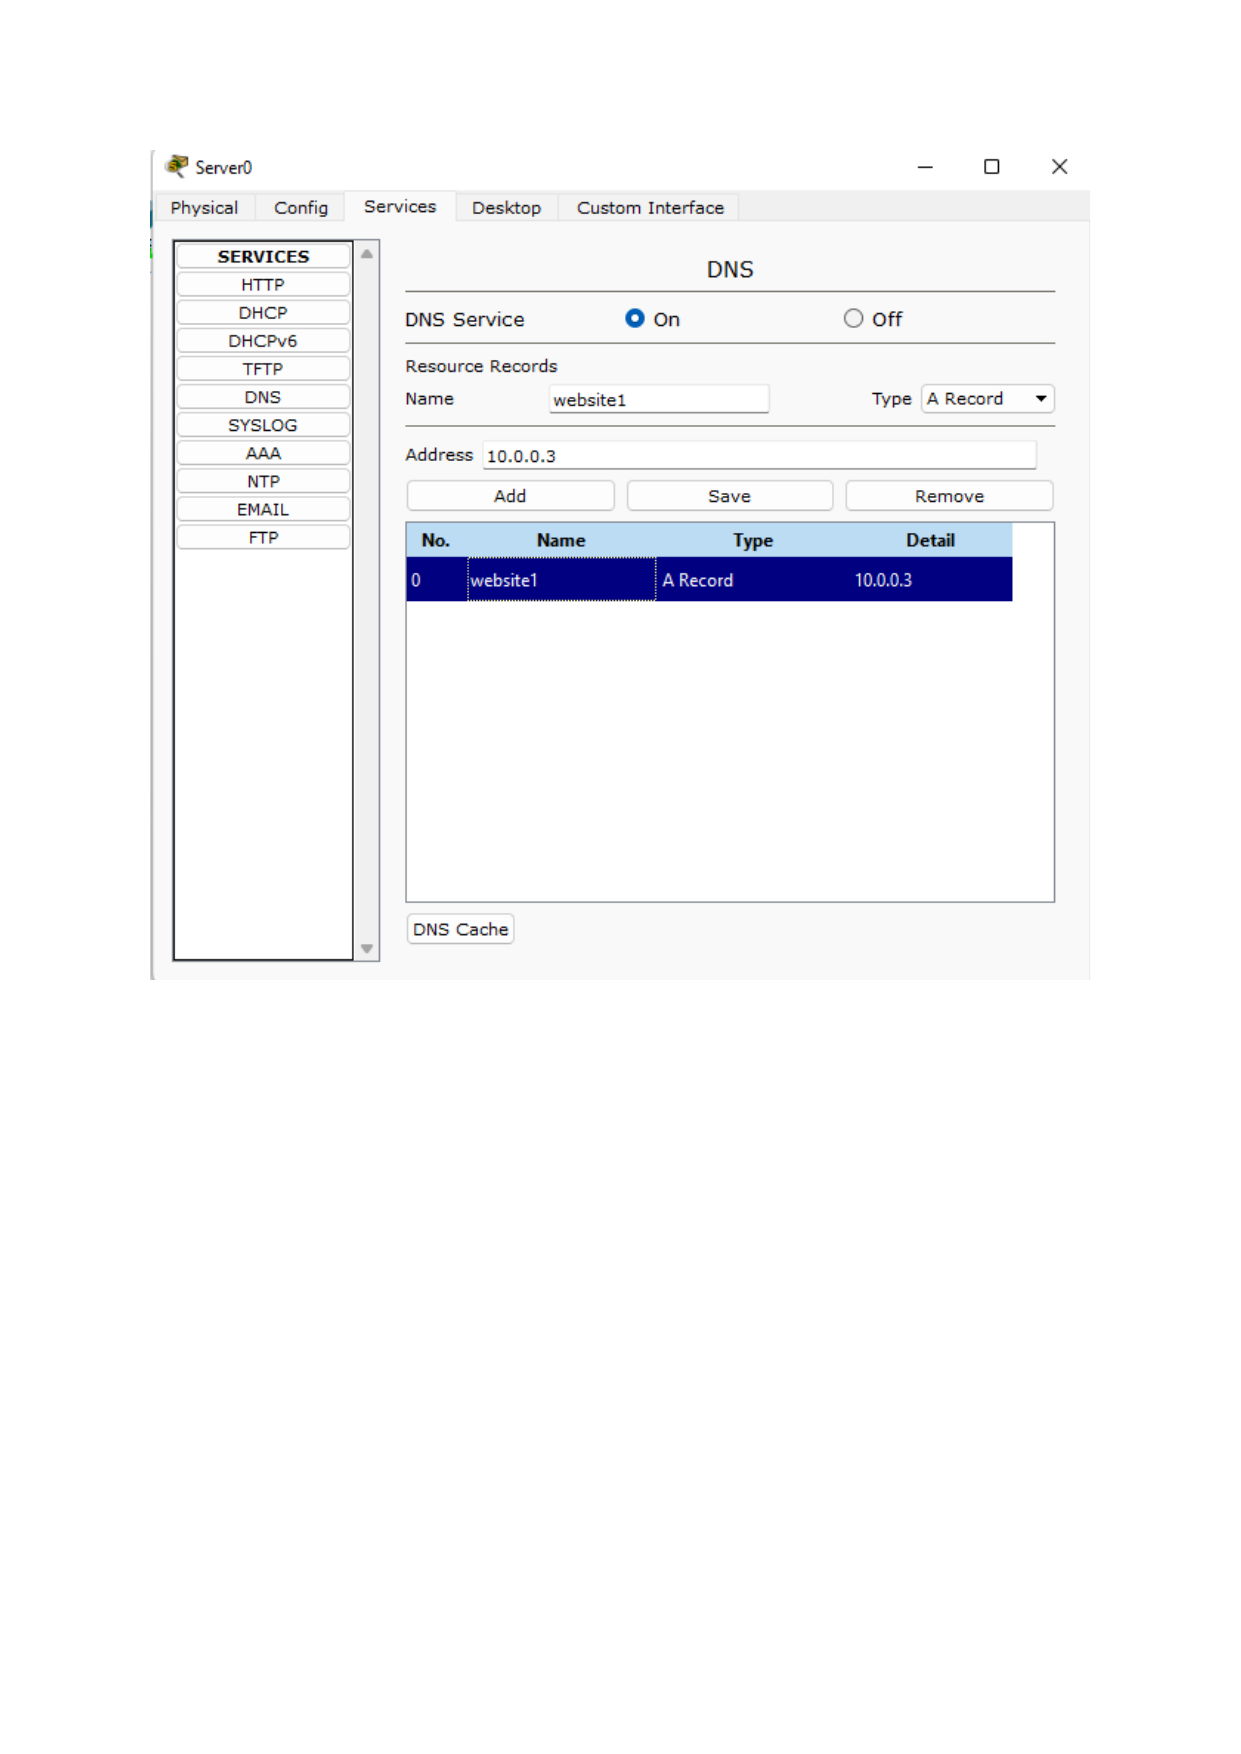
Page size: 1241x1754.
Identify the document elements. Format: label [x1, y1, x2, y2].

picture [150, 150, 1091, 980]
